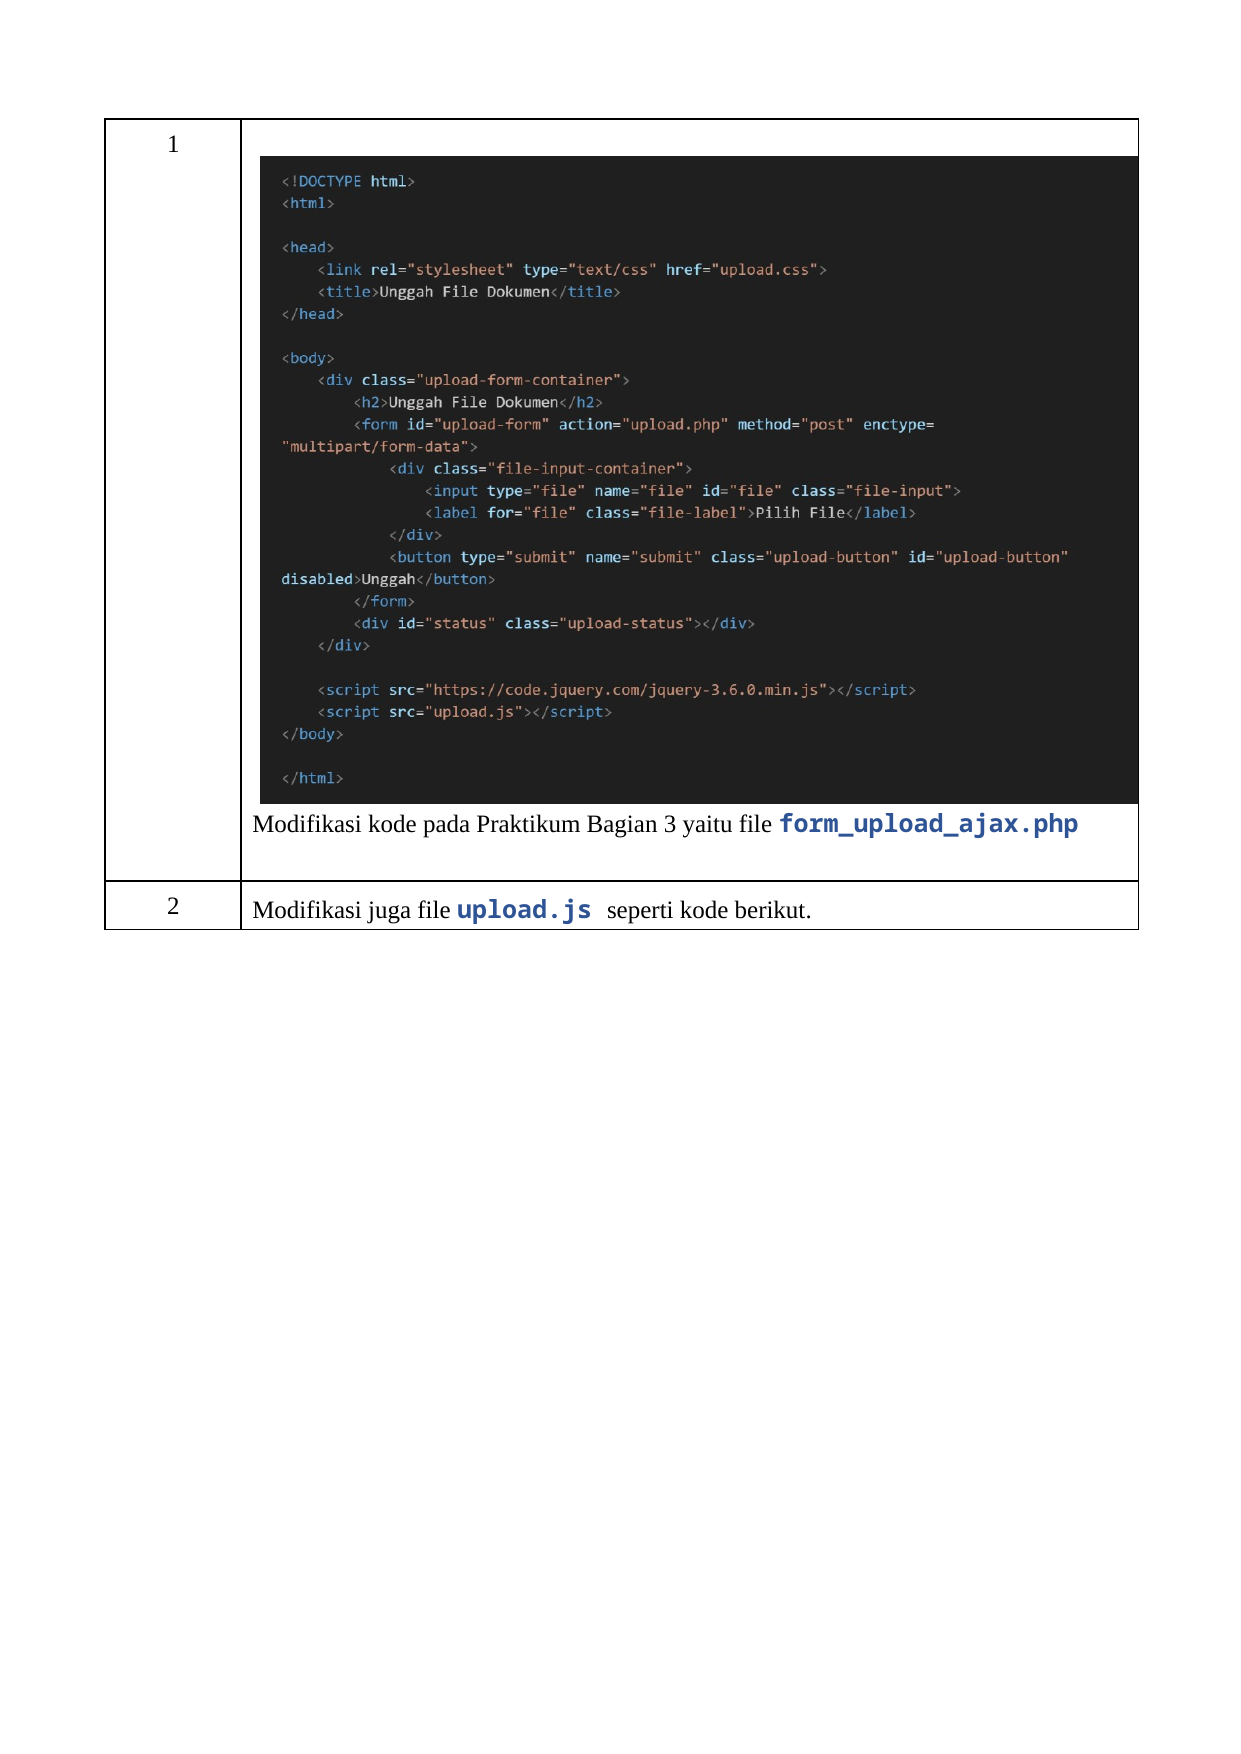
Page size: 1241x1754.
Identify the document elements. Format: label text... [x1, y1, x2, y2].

picture [260, 156, 1139, 804]
table_cell 2 [106, 882, 240, 929]
table_cell 1 [106, 120, 240, 880]
table_cell Modifikasi juga file upload.js seperti kode berikut. [242, 882, 1138, 929]
table_cell Modifikasi kode pada Praktikum Bagian 3 yaitu file form_upload_ajax.php [242, 120, 1138, 880]
